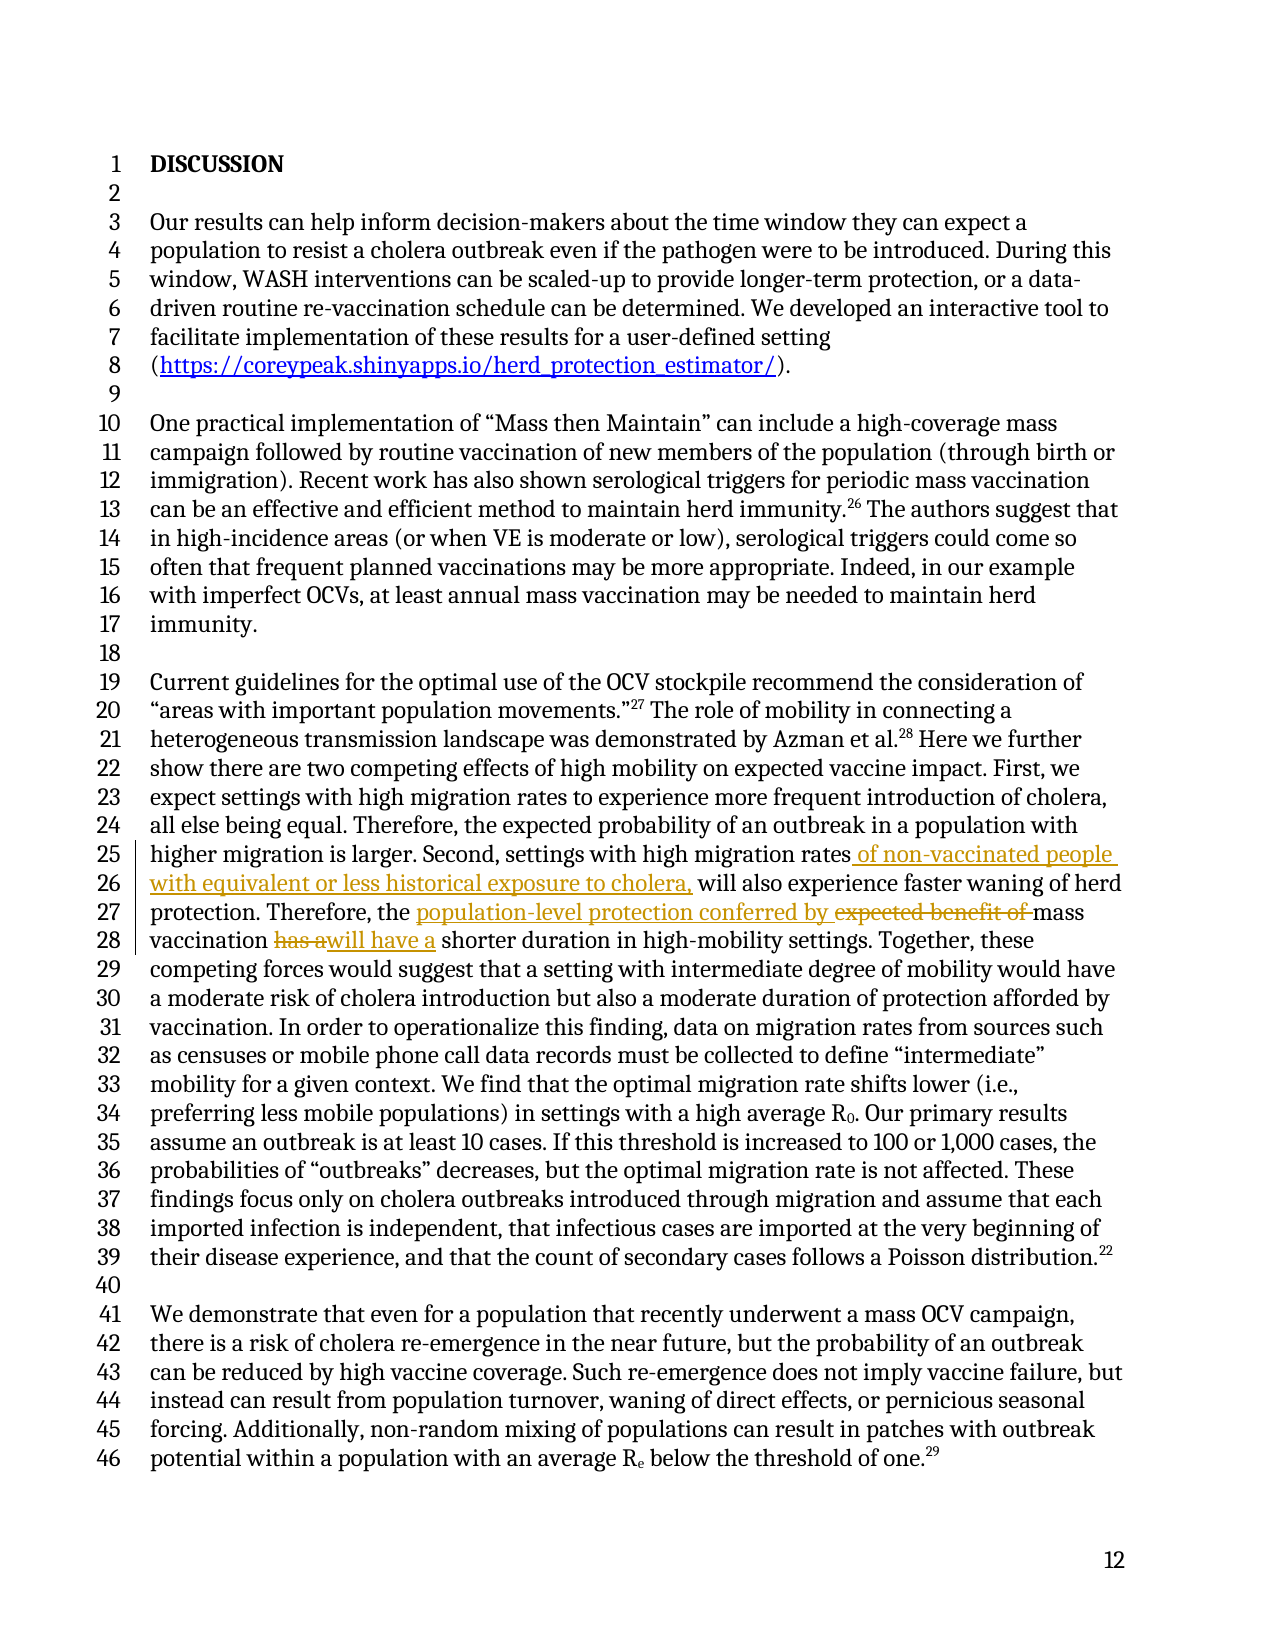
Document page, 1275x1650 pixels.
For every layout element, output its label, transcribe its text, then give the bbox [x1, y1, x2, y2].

text One practical implementation of “Mass then Maintain” can include a high-coverage mass campaign followed by routine vaccination of new members of the population (through birth or immigration). Recent work has also shown serological triggers for periodic mass vaccination can be an effective and efficient method to maintain herd immunity.26 The authors suggest that in high-incidence areas (or when VE is moderate or low), serological triggers could come so often that frequent planned vaccinations may be more appropriate. Indeed, in our example with imperfect OCVs, at least annual mass vaccination may be needed to maintain herd immunity. [150, 409, 1125, 639]
text Current guidelines for the optimal use of the OCV stockpile recommend the consideration of “areas with important population movements.”27 The role of mobility in connecting a heterogeneous transmission landscape was demonstrated by Azman et al.28 Here we further show there are two competing effects of high mobility on expected vaccine impact. First, we expect settings with high migration rates to experience more frequent introduction of cholera, all else being equal. Therefore, the expected probability of an outbreak in a population with higher migration is larger. Second, settings with high migration rates will also experience faster waning of herd protection. Therefore, the mass vaccination shorter duration in high-mobility settings. Together, these competing forces would suggest that a setting with intermediate degree of mobility would have a moderate risk of cholera introduction but also a moderate duration of protection afforded by vaccination. In order to operationalize this finding, data on migration rates from sources such as censuses or mobile phone call data records must be collected to define “intermediate” mobility for a given context. We find that the optimal migration rate shifts lower (i.e., preferring less mobile populations) in settings with a high average R0. Our primary results assume an outbreak is at least 10 cases. If this threshold is increased to 100 or 1,000 cases, the probabilities of “outbreaks” decreases, but the optimal migration rate is not affected. These findings focus only on cholera outbreaks introduced through migration and assume that each imported infection is independent, that infectious cases are imported at the very beginning of their disease experience, and that the count of secondary cases follows a Poisson distribution.22 [150, 667, 1125, 1271]
text DISCUSSION [150, 150, 1125, 179]
text Our results can help inform decision-makers about the time window they can expect a population to resist a cholera outbreak even if the pathogen were to be introduced. During this window, WASH interventions can be scaled-up to provide longer-term protection, or a data-driven routine re-vaccination schedule can be determined. We developed an interactive tool to facilitate implementation of these results for a user-defined setting (https://coreypeak.shinyapps.io/herd_protection_estimator/). [150, 207, 1125, 380]
text We demonstrate that even for a population that recently underwent a mass OCV campaign, there is a risk of cholera re-emergence in the near future, but the probability of an outbreak can be reduced by high vaccine coverage. Such re-emergence does not imply vaccine failure, but instead can result from population turnover, waning of direct effects, or pernicious seasonal forcing. Additionally, non-random mixing of populations can result in patches with outbreak potential within a population with an average Re below the threshold of one.29 [150, 1300, 1125, 1472]
